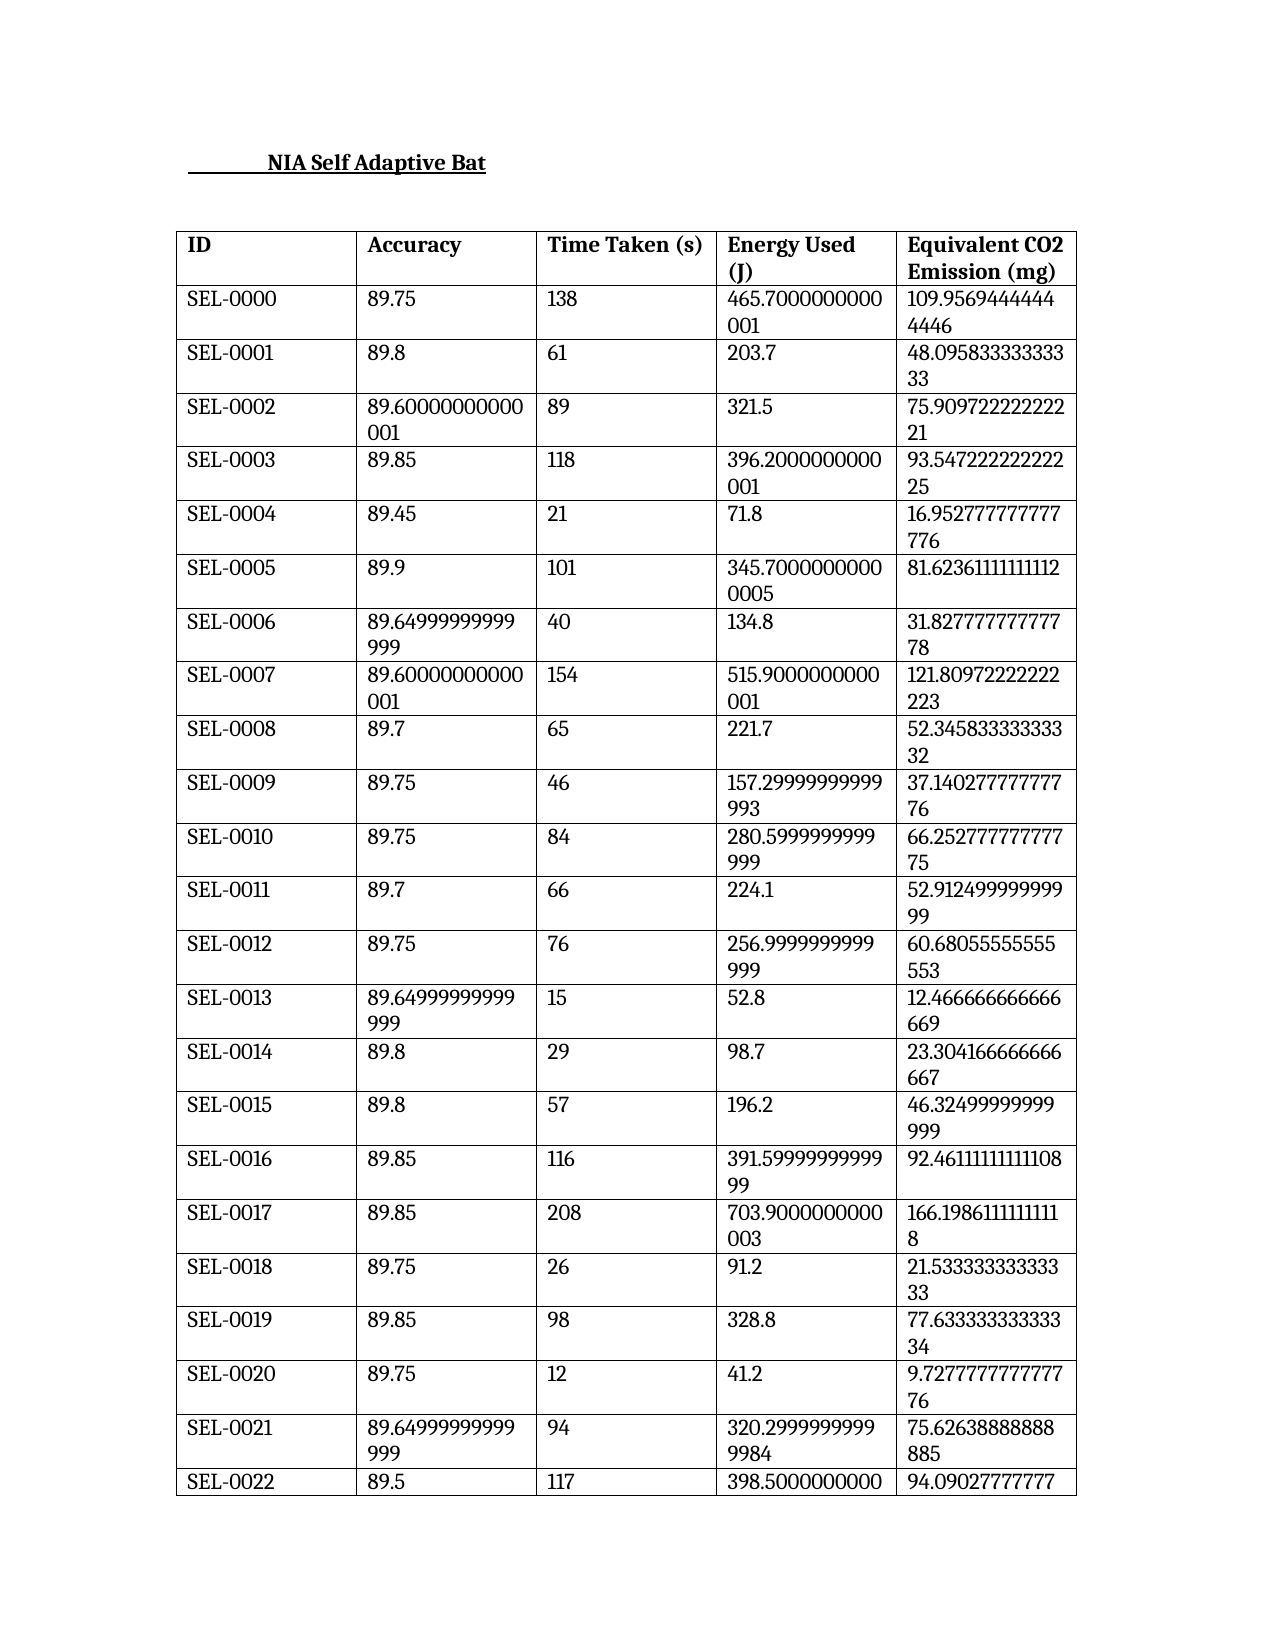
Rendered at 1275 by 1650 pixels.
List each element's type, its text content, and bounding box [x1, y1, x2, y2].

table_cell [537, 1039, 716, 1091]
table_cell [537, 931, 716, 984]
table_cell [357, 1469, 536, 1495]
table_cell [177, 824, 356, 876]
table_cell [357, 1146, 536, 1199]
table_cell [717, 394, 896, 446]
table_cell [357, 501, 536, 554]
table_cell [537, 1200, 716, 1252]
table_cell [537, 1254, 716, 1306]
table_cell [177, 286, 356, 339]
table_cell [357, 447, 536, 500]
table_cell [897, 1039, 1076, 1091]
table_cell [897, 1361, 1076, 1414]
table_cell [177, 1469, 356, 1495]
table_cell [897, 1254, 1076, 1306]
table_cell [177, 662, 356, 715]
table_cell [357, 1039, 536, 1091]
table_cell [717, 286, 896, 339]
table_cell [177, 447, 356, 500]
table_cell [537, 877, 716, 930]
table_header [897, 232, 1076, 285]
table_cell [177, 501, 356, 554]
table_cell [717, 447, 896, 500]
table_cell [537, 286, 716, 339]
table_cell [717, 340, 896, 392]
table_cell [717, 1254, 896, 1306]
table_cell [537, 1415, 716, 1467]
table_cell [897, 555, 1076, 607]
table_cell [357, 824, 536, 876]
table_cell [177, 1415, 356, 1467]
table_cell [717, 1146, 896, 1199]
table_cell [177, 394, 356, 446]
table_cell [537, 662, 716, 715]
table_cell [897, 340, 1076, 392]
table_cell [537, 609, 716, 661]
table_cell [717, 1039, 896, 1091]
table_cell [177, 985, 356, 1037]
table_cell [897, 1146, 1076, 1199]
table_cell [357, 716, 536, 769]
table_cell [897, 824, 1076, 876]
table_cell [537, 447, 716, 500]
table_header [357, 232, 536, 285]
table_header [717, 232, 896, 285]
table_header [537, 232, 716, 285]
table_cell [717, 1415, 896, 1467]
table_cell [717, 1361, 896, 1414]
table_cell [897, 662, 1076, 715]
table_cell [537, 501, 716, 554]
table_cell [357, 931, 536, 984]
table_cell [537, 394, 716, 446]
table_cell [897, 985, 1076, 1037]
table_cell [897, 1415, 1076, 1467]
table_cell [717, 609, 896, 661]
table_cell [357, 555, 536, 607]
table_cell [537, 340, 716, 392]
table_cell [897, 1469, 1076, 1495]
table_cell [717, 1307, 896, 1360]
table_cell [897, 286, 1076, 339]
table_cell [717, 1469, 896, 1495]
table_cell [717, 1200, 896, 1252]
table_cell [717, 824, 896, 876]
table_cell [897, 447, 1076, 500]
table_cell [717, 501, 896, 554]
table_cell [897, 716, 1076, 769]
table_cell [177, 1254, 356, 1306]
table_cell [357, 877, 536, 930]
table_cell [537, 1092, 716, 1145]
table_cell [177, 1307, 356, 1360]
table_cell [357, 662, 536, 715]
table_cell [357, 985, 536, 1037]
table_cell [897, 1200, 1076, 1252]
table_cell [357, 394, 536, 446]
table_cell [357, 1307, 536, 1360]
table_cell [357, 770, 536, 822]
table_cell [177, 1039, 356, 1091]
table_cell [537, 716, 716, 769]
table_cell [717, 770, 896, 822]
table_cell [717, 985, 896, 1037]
text NIA Self Adaptive Bat [187, 150, 1087, 207]
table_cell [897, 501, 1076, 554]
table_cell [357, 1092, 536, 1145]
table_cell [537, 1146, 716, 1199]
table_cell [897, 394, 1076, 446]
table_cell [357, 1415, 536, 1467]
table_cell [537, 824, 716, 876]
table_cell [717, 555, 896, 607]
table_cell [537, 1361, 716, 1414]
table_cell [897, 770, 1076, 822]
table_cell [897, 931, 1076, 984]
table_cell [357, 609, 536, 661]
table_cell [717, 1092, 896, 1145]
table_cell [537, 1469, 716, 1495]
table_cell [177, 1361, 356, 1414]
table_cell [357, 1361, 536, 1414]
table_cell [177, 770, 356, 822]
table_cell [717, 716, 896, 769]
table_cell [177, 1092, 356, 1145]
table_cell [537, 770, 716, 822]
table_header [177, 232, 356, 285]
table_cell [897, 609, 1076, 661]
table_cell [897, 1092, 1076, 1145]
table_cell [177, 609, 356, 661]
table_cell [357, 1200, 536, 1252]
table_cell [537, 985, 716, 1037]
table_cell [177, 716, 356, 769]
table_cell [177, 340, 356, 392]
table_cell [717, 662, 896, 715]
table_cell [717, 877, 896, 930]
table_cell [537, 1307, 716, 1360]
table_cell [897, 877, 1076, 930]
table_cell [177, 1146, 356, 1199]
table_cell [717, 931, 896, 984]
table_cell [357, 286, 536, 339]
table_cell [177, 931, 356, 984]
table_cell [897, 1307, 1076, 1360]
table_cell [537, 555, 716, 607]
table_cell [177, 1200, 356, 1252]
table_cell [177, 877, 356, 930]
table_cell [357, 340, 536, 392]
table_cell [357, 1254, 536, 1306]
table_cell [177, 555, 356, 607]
